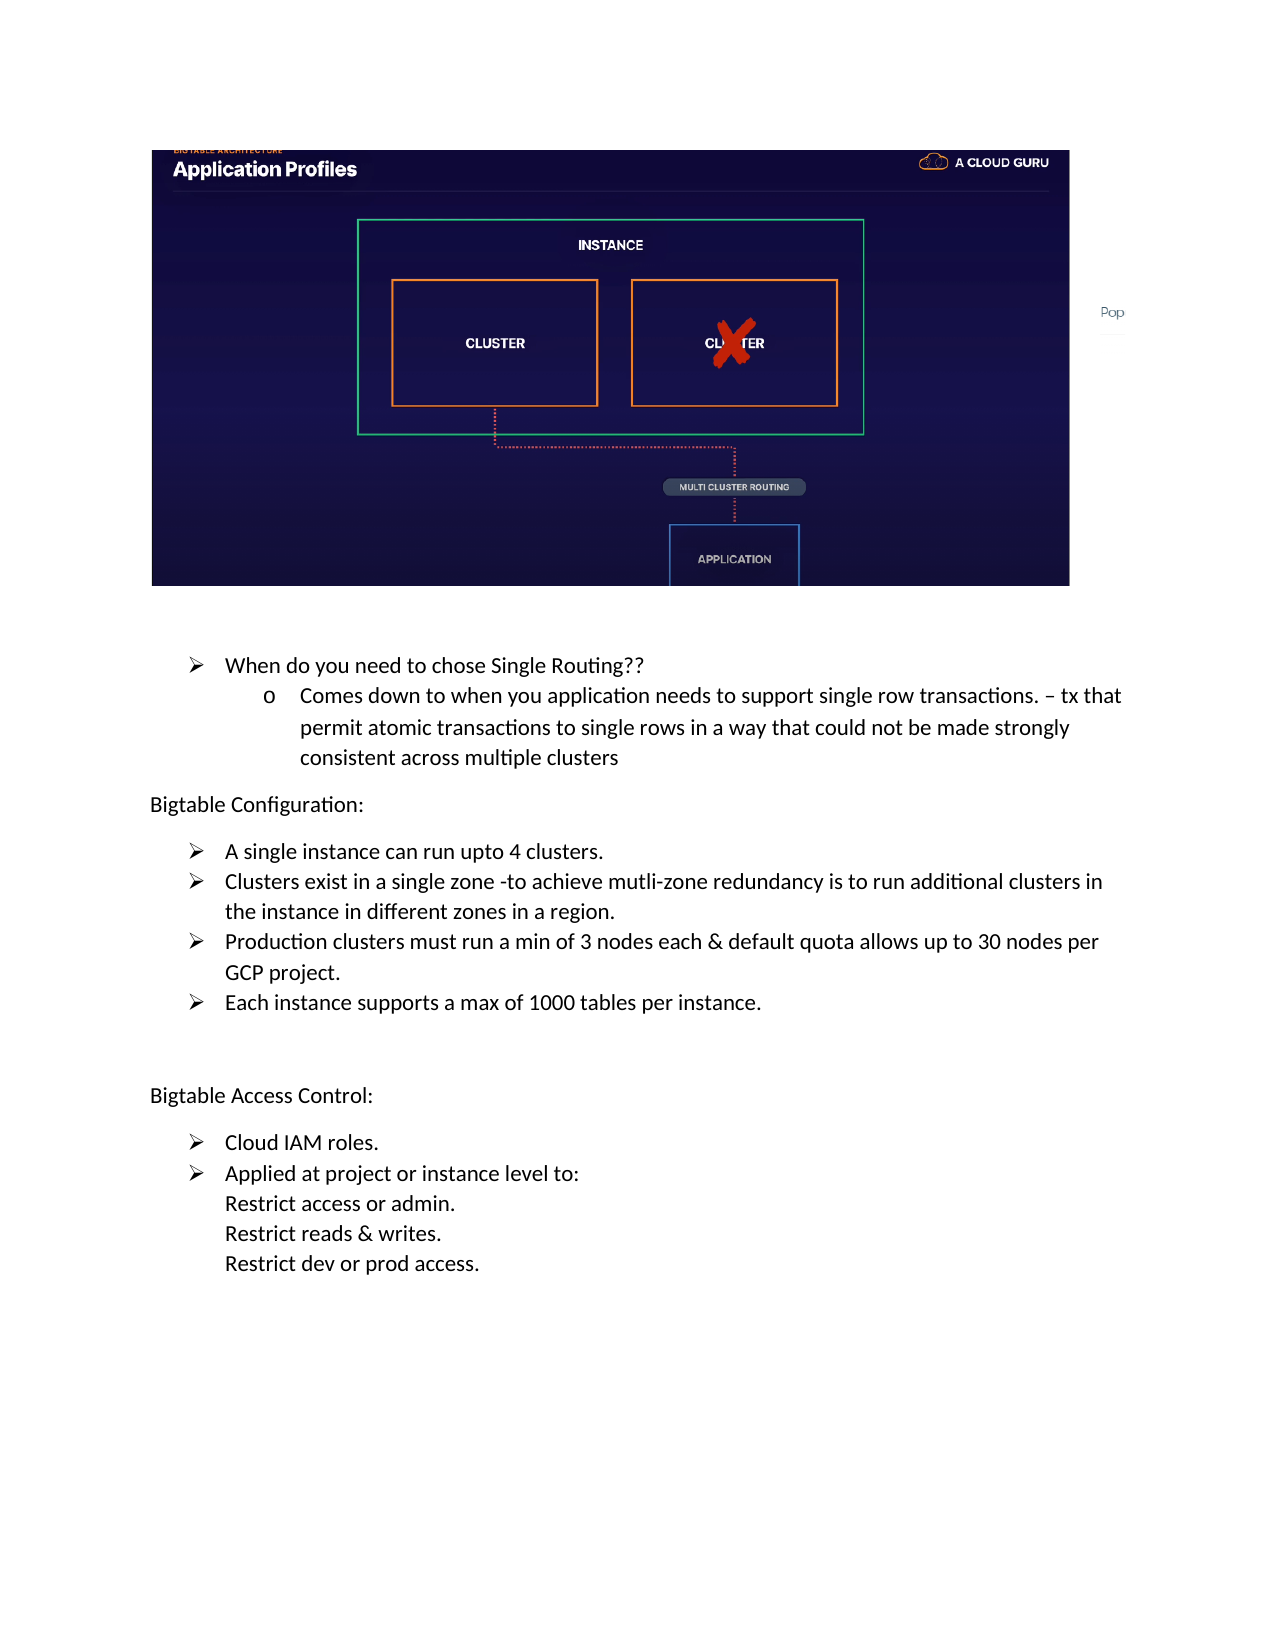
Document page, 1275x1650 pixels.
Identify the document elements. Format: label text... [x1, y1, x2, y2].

list Clusters exist in a single zone -to achieve mutli-zone redundancy is to run additional clusters in the instance in different zones in a region. [187, 867, 1125, 925]
text Bigtable Configuration: [150, 790, 1125, 818]
list Restrict access or admin. [225, 1189, 1125, 1217]
picture [150, 150, 1125, 586]
list Restrict dev or prod access. [225, 1249, 1125, 1277]
list Restrict reads & writes. [225, 1219, 1125, 1247]
list A single instance can run upto 4 clusters. [187, 837, 1125, 865]
text Bigtable Access Control: [150, 1082, 1125, 1110]
list Each instance supports a max of 1000 tables per instance. [187, 988, 1125, 1016]
list Applied at project or instance level to: [187, 1159, 1125, 1187]
list Comes down to when you application needs to support single row transactions. – tx that permit atomic transactions to single rows in a way that could not be made strongly consistent across multiple clusters [262, 682, 1125, 771]
list Production clusters must run a min of 3 nodes each & default quota allows up to 30 nodes per GCP project. [187, 927, 1125, 986]
list Cloud IAM roles. [187, 1128, 1125, 1157]
list When do you need to chose Single Routing?? [187, 651, 1125, 679]
